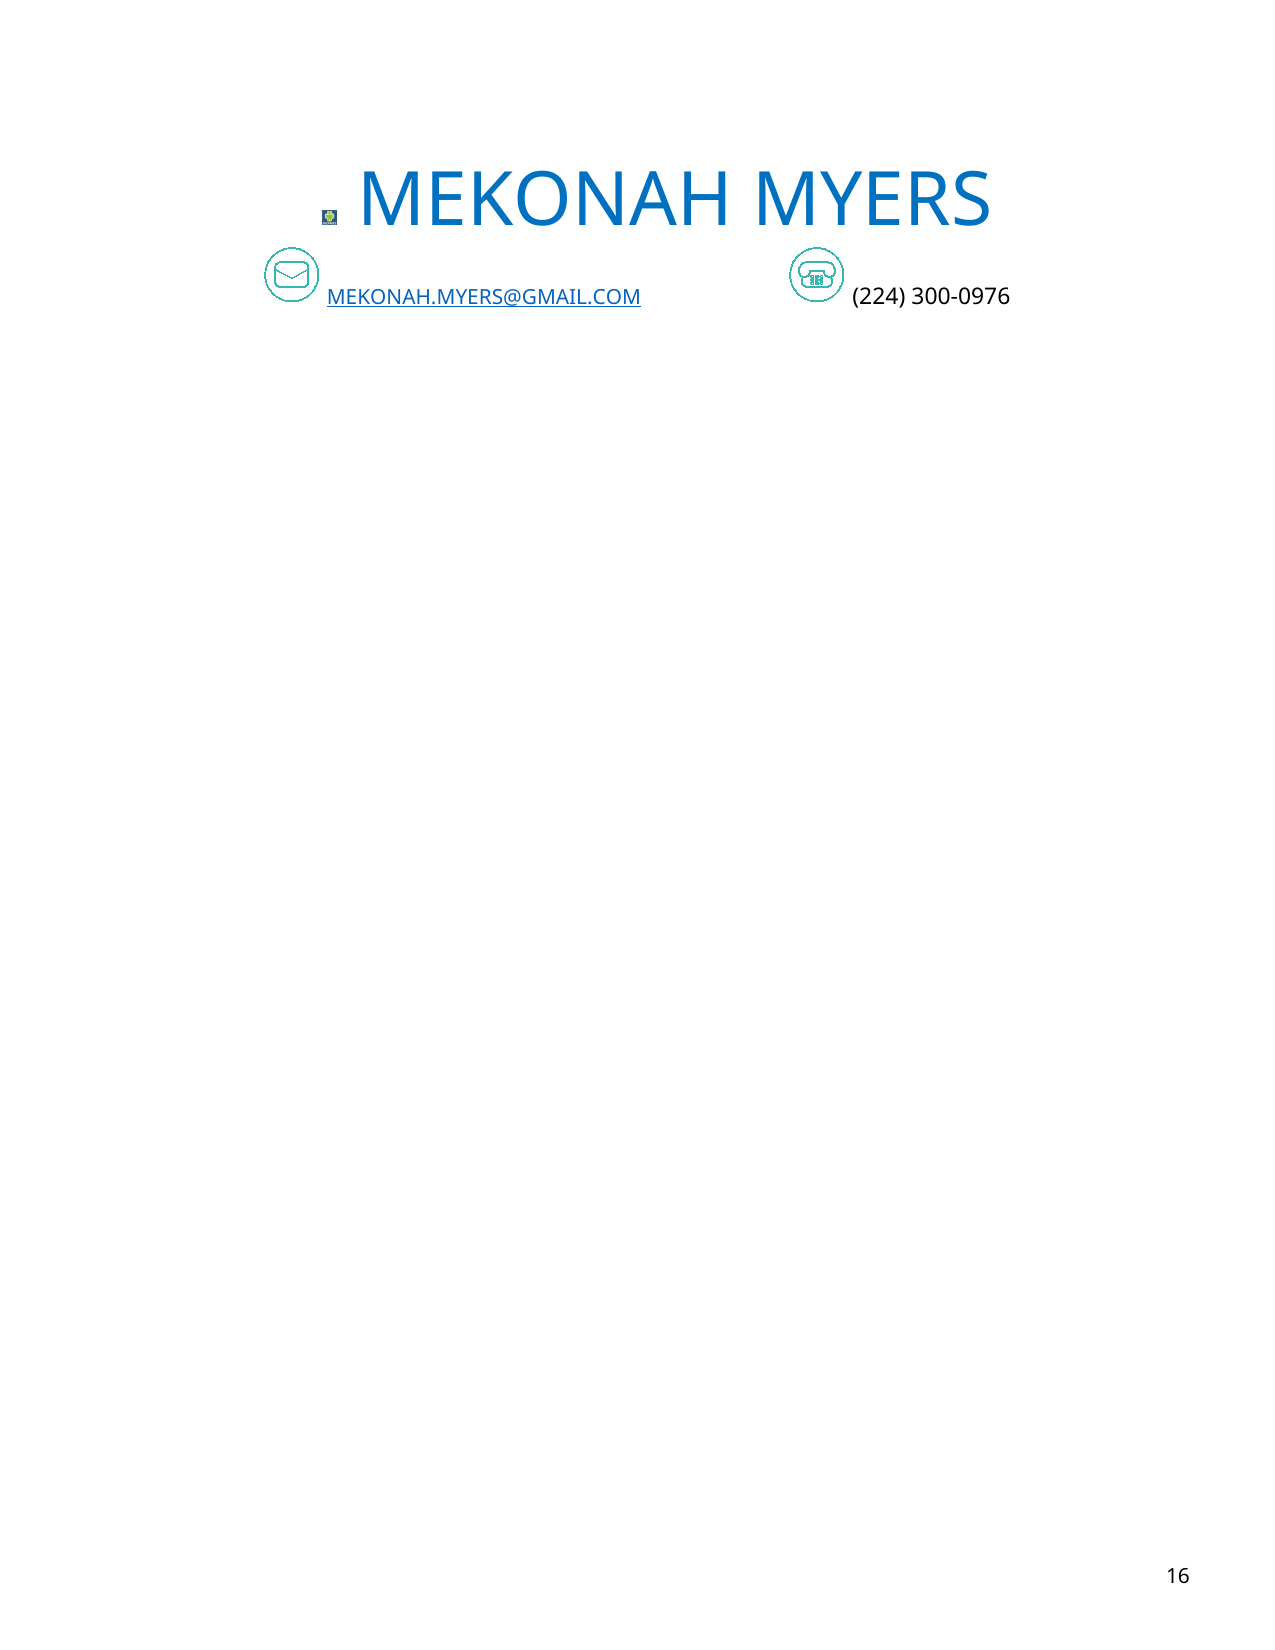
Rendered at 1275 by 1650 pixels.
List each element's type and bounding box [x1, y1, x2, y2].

picture [321, 209, 338, 226]
